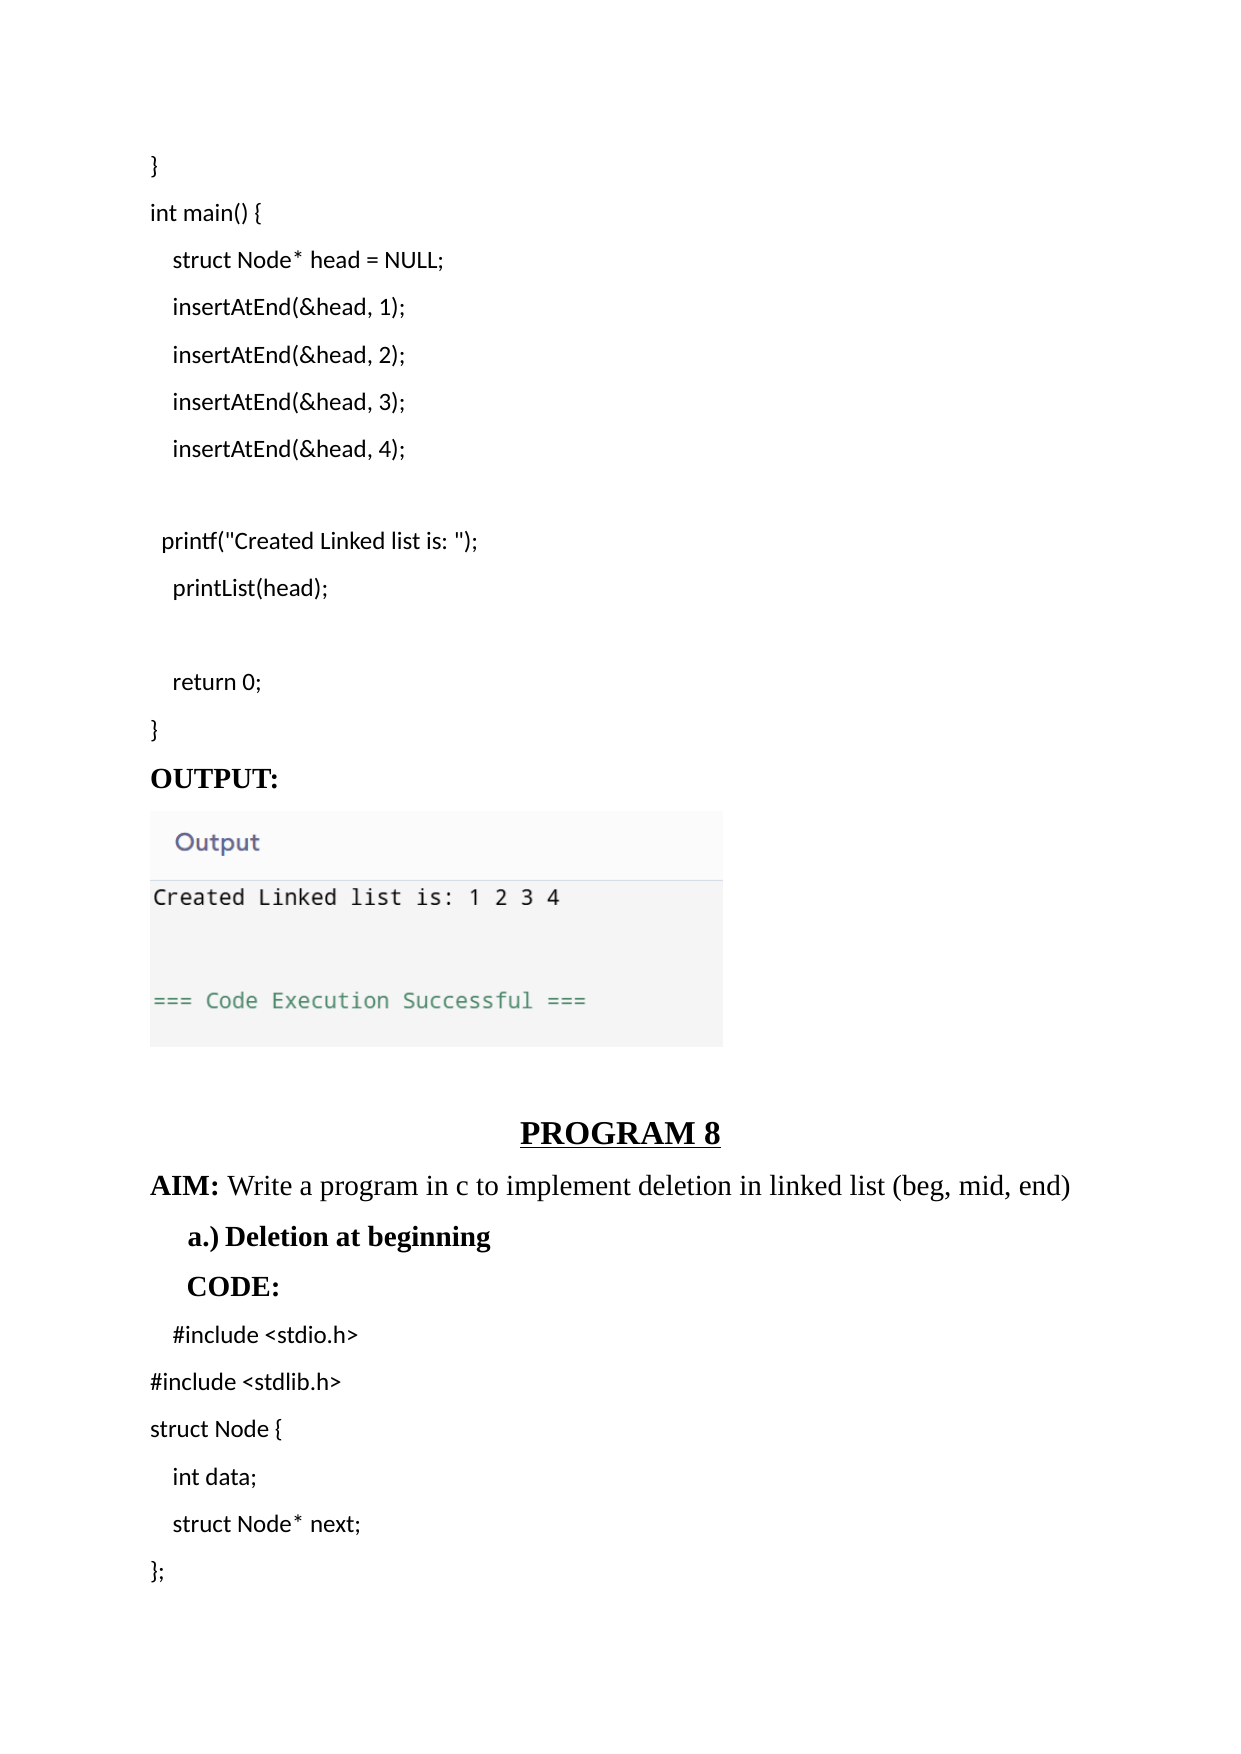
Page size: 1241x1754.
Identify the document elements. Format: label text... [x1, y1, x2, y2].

text } [150, 150, 1090, 181]
text insertAtEnd(&head, 2); [150, 339, 1090, 369]
text insertAtEnd(&head, 3); [150, 386, 1090, 416]
text #include <stdlib.h> [150, 1366, 1090, 1397]
text #include <stdio.h> [150, 1319, 1090, 1349]
text return 0; [150, 667, 1090, 697]
text printList(head); [150, 572, 1090, 603]
text insertAtEnd(&head, 1); [150, 292, 1090, 322]
text struct Node* head = NULL; [150, 244, 1090, 275]
text }; [150, 1555, 1090, 1586]
text insertAtEnd(&head, 4); [150, 433, 1090, 464]
picture [150, 811, 723, 1047]
text CODE: [150, 1269, 1090, 1302]
text PROGRAM 8 [150, 1113, 1090, 1152]
list Deletion at beginning [187, 1219, 1090, 1252]
text AIM: Write a program in c to implement deletion in linked list (beg, mid, end) [150, 1168, 1090, 1202]
text printf("Created Linked list is: "); [150, 525, 1090, 556]
text OUTPUT: [150, 761, 1090, 794]
text } [150, 714, 1090, 744]
text int main() { [150, 197, 1090, 228]
text struct Node { [150, 1413, 1090, 1444]
text struct Node* next; [150, 1508, 1090, 1538]
text int data; [150, 1461, 1090, 1491]
